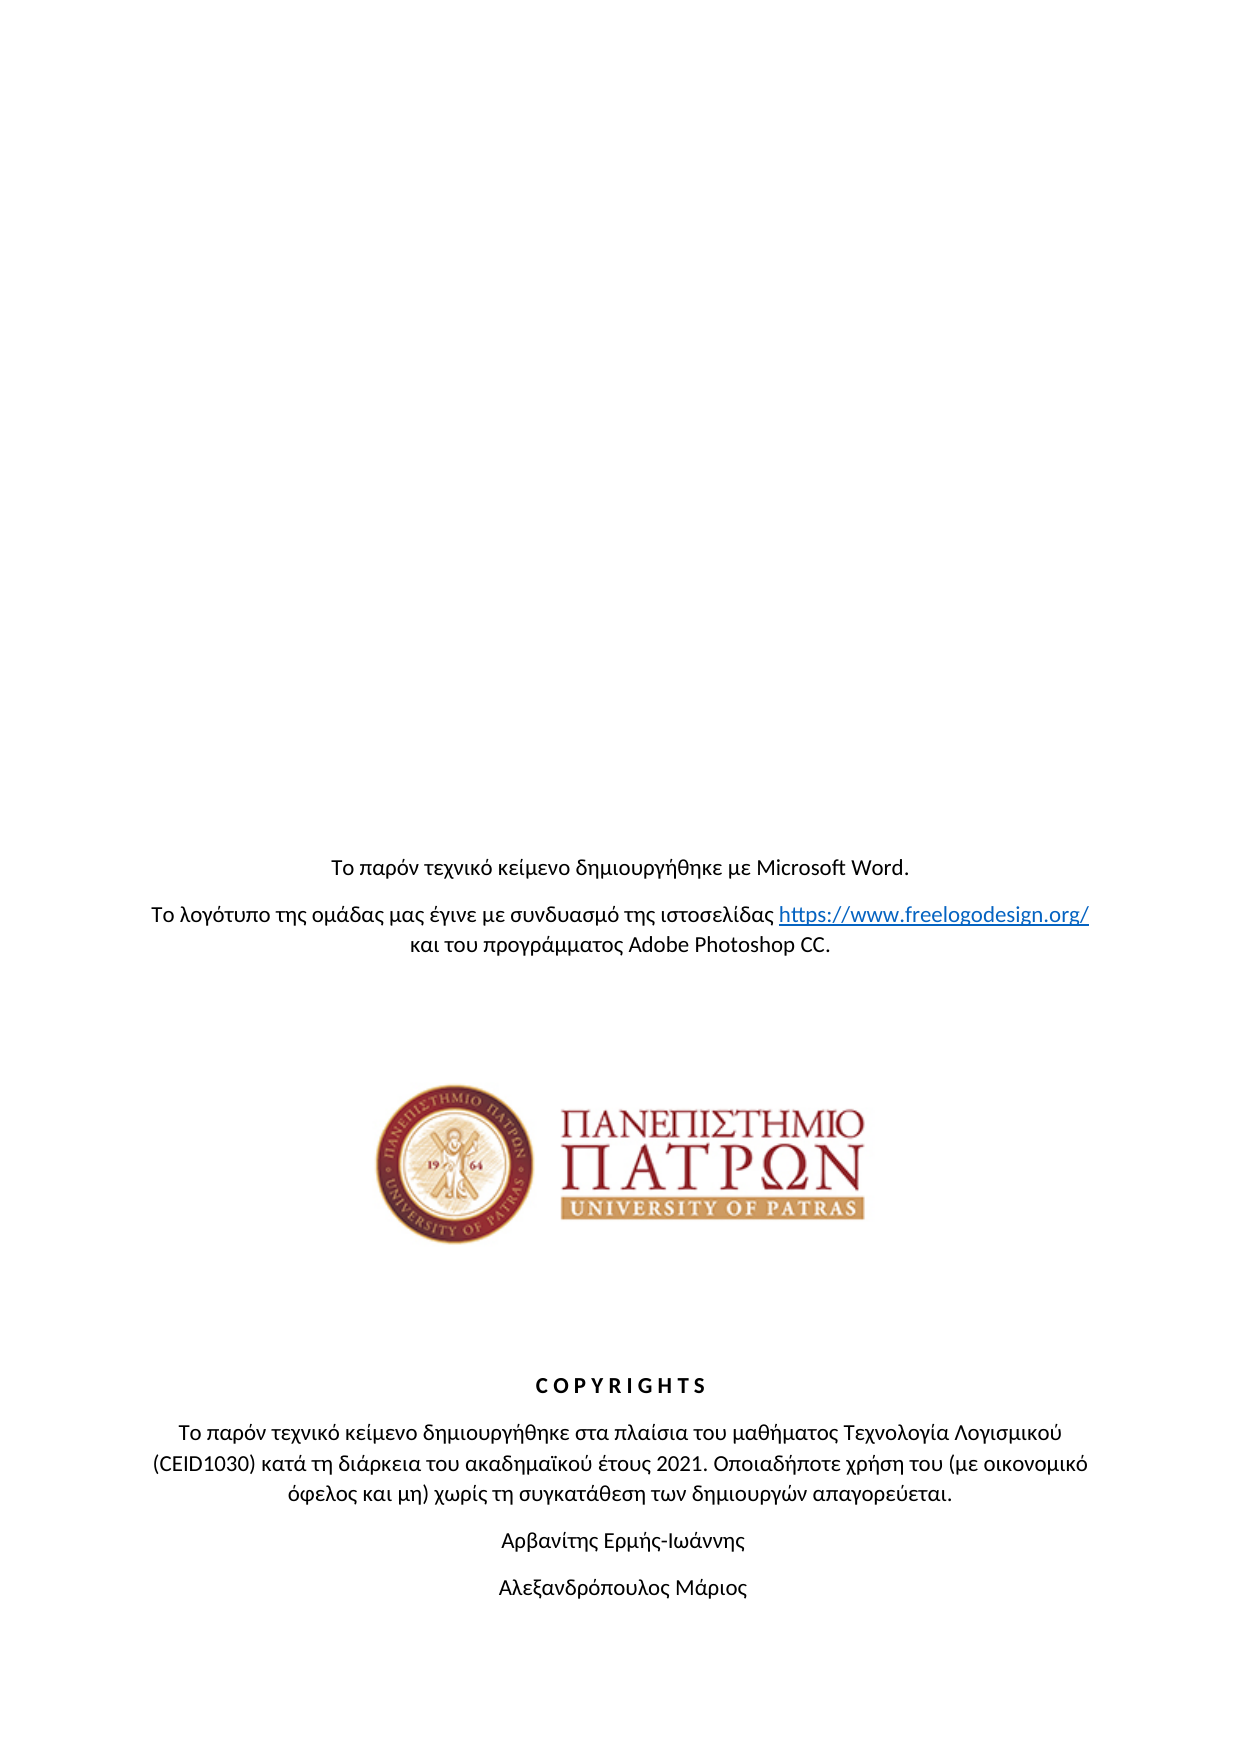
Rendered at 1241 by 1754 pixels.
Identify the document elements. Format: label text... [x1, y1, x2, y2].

text Το παρόν τεχνικό κείμενο δημιουργήθηκε με Microsoft Word. [150, 853, 1090, 881]
text C O P Y R I G H T S [150, 1372, 1090, 1400]
text Αρβανίτης Ερμής-Ιωάννης [150, 1526, 1090, 1554]
text Το παρόν τεχνικό κείμενο δημιουργήθηκε στα πλαίσια του μαθήματος Τεχνολογία Λογισμικού (CEID1030) κατά τη διάρκεια του ακαδημαϊκού έτους 2021. Οποιαδήποτε χρήση του (με οικονομικό όφελος και μη) χωρίς τη συγκατάθεση των δημιουργών απαγορεύεται. [150, 1418, 1090, 1507]
text Αλεξανδρόπουλος Μάριος [150, 1573, 1090, 1601]
text Το λογότυπο της ομάδας μας έγινε με συνδυασμό της ιστοσελίδας https://www.freelogodesign.org/ και του προγράμματος Adobe Photoshop CC. [150, 900, 1090, 958]
picture [361, 1070, 879, 1259]
